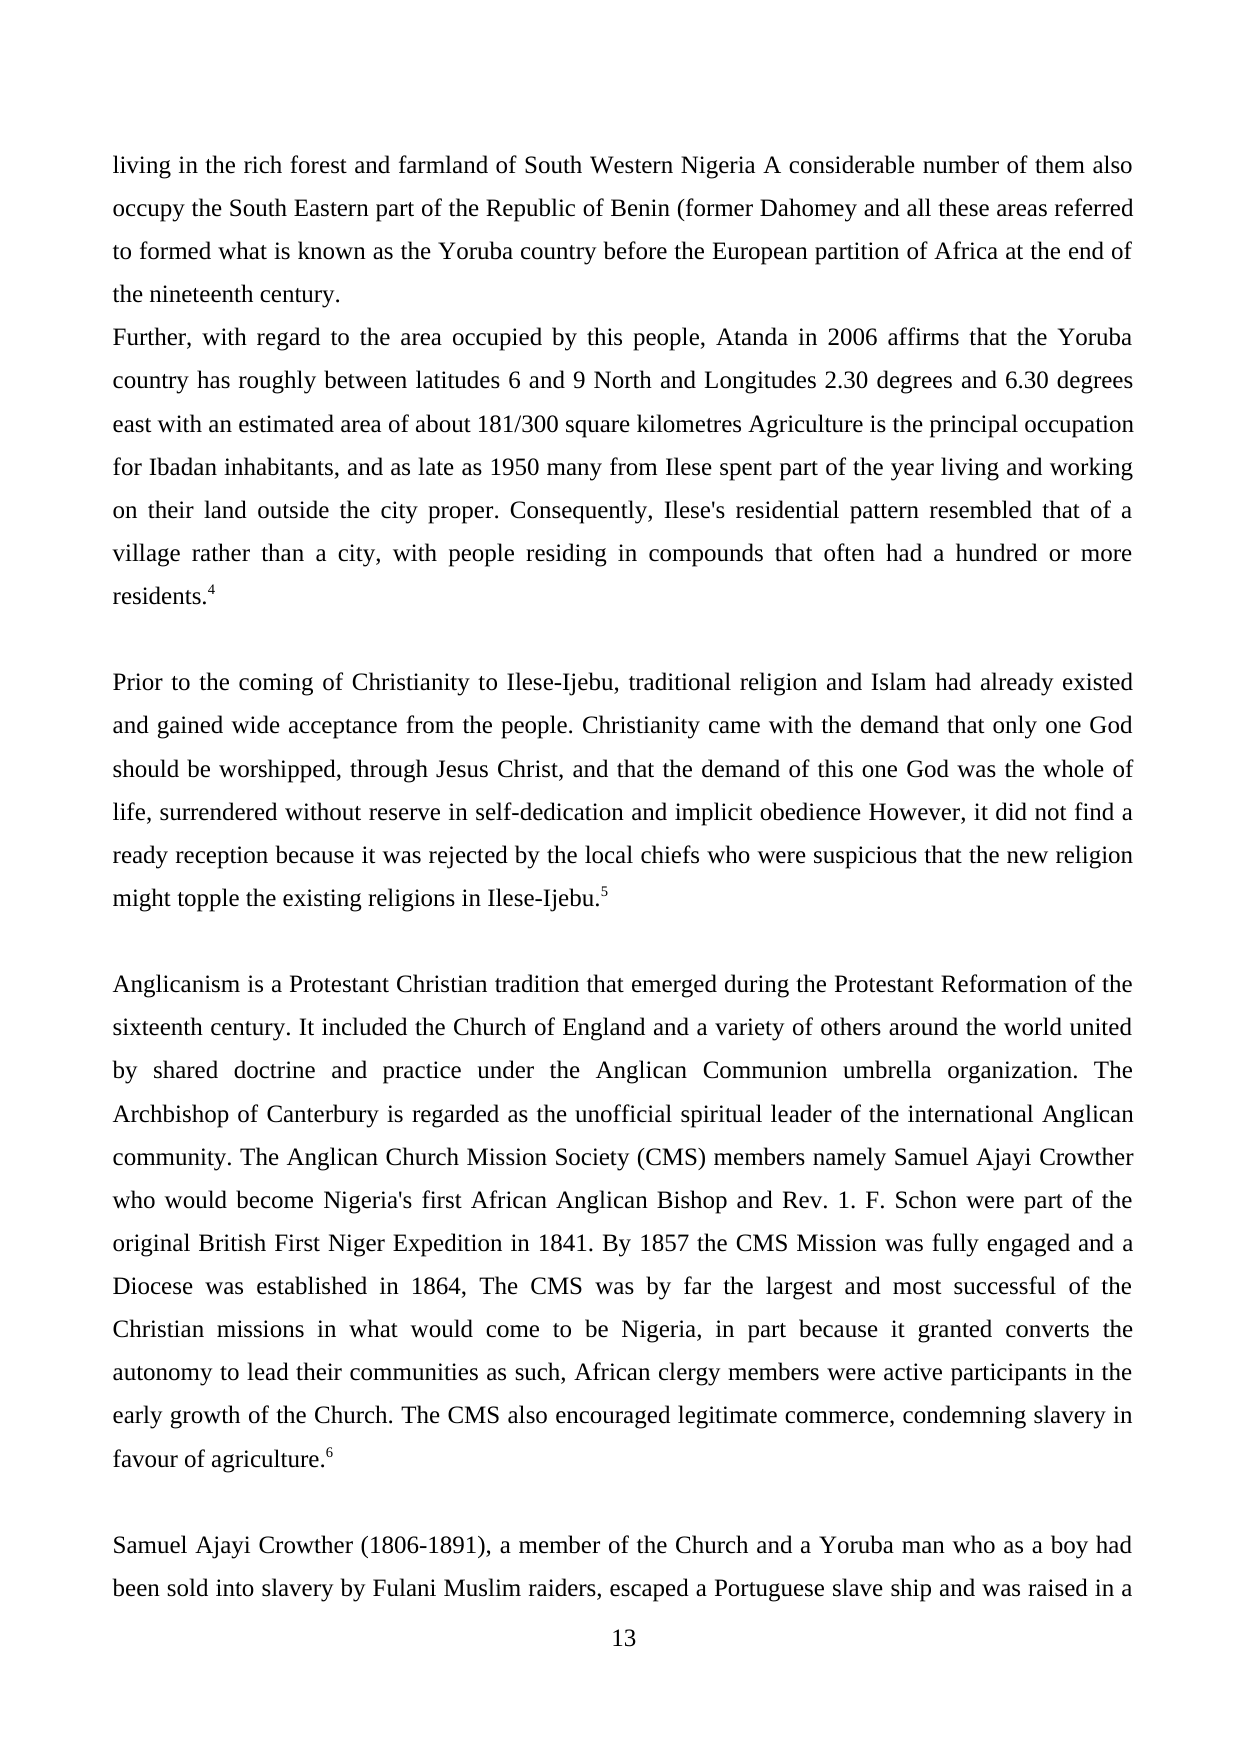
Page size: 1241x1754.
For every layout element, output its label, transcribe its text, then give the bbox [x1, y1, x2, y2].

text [112, 150, 1134, 308]
text Prior to the coming of Christianity to Ilese-Ijebu, traditional religion and Islam had already existed and gained wide acceptance from the people. Christianity came with the demand that only one God should be worshipped, through Jesus Christ, and that the demand of this one God was the whole of life, surrendered without reserve in self-dedication and implicit obedience However, it did not find a ready reception because it was rejected by the local chiefs who were suspicious that the new religion might topple the existing religions in Ilese-Ijebu.5 [112, 667, 1134, 912]
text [112, 1530, 1134, 1602]
text Further, with regard to the area occupied by this people, Atanda in 2006 affirms that the Yoruba country has roughly between latitudes 6 and 9 North and Longitudes 2.30 degrees and 6.30 degrees east with an estimated area of about 181/300 square kilometres Agriculture is the principal occupation for Ibadan inhabitants, and as late as 1950 many from Ilese spent part of the year living and working on their land outside the city proper. Consequently, Ilese's residential pattern resembled that of a village rather than a city, with people residing in compounds that often had a hundred or more residents.4 [112, 322, 1134, 610]
text Anglicanism is a Protestant Christian tradition that emerged during the Protestant Reformation of the sixteenth century. It included the Church of England and a variety of others around the world united by shared doctrine and practice under the Anglican Communion umbrella organization. The Archbishop of Canterbury is regarded as the unofficial spiritual leader of the international Anglican community. The Anglican Church Mission Society (CMS) members namely Samuel Ajayi Crowther who would become Nigeria's first African Anglican Bishop and Rev. 1. F. Schon were part of the original British First Niger Expedition in 1841. By 1857 the CMS Mission was fully engaged and a Diocese was established in 1864, The CMS was by far the largest and most successful of the Christian missions in what would come to be Nigeria, in part because it granted converts the autonomy to lead their communities as such, African clergy members were active participants in the early growth of the Church. The CMS also encouraged legitimate commerce, condemning slavery in favour of agriculture.6 [112, 969, 1134, 1472]
